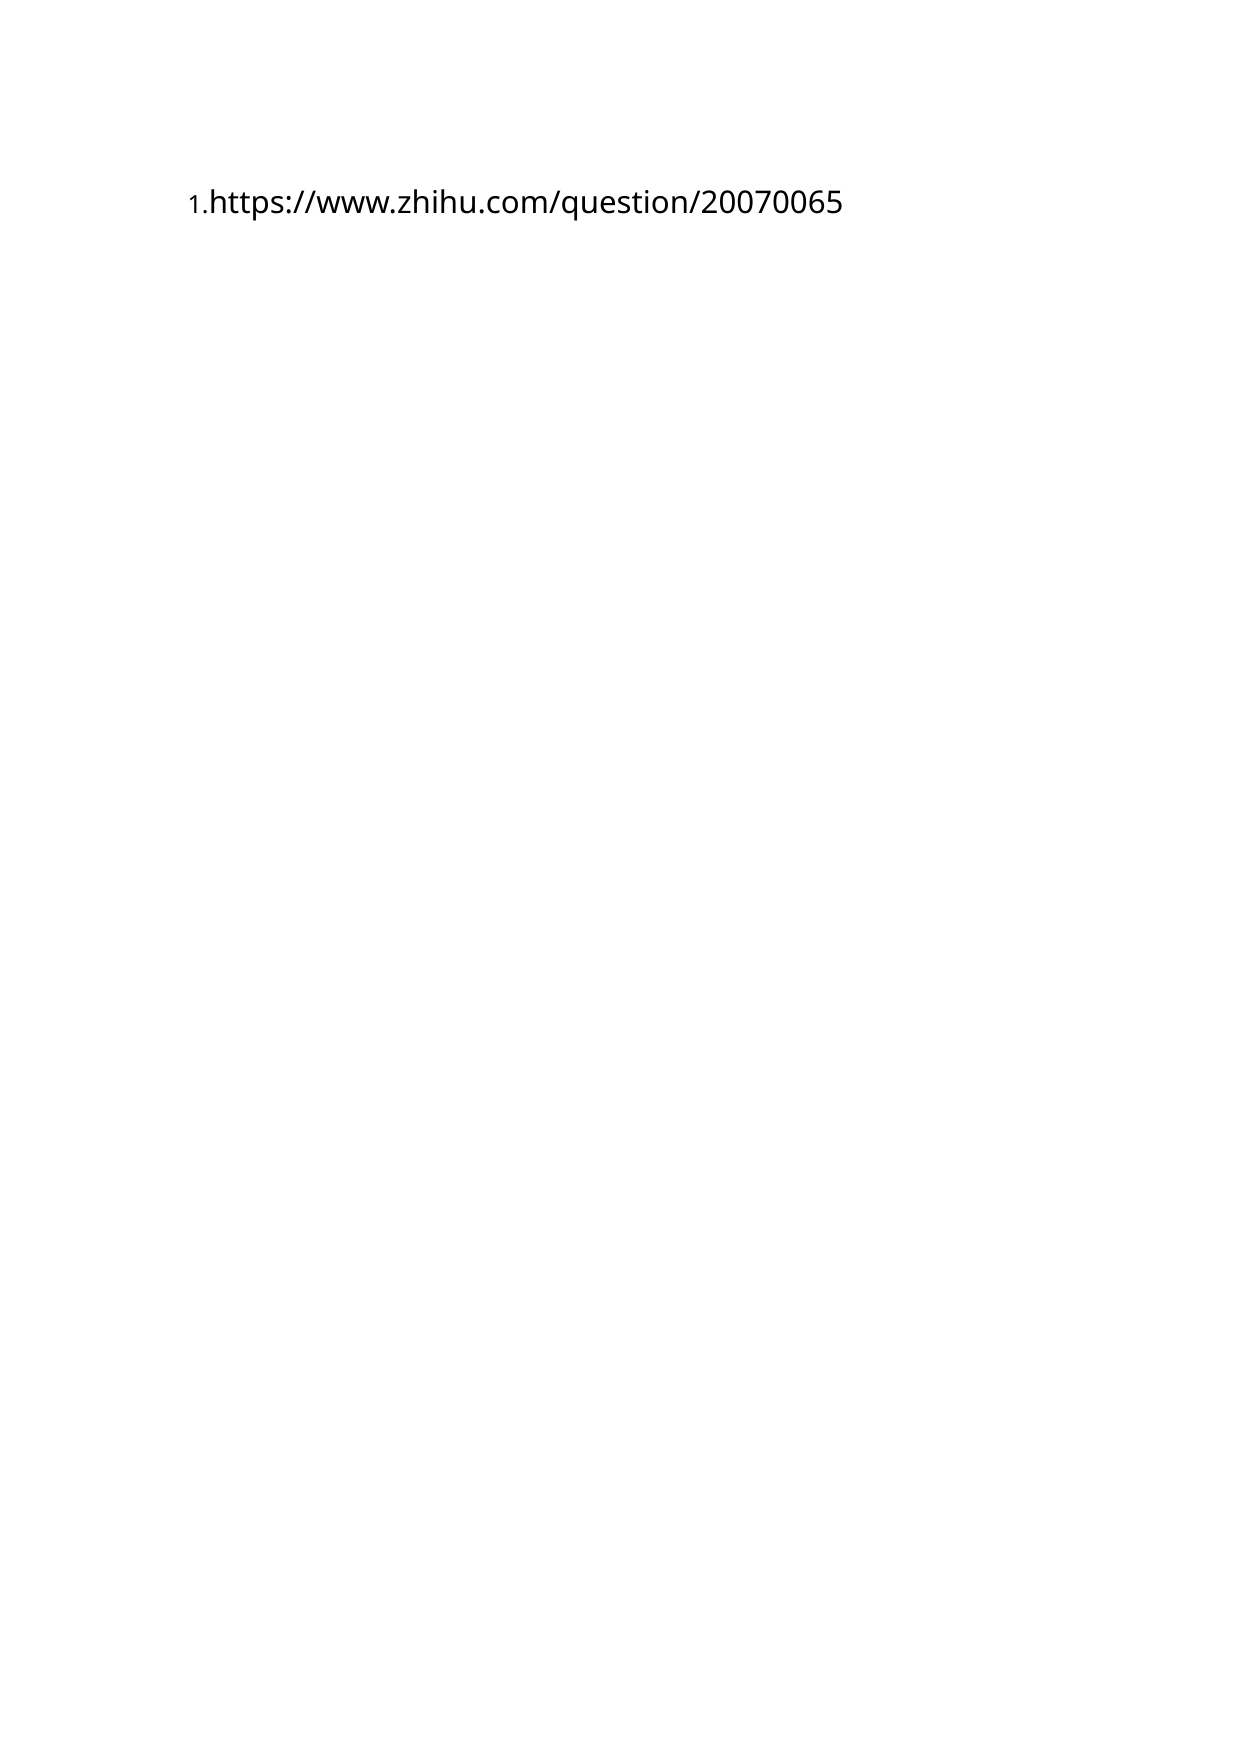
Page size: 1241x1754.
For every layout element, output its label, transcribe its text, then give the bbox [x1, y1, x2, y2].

text 1.https://www.zhihu.com/question/20070065 [187, 180, 1053, 223]
